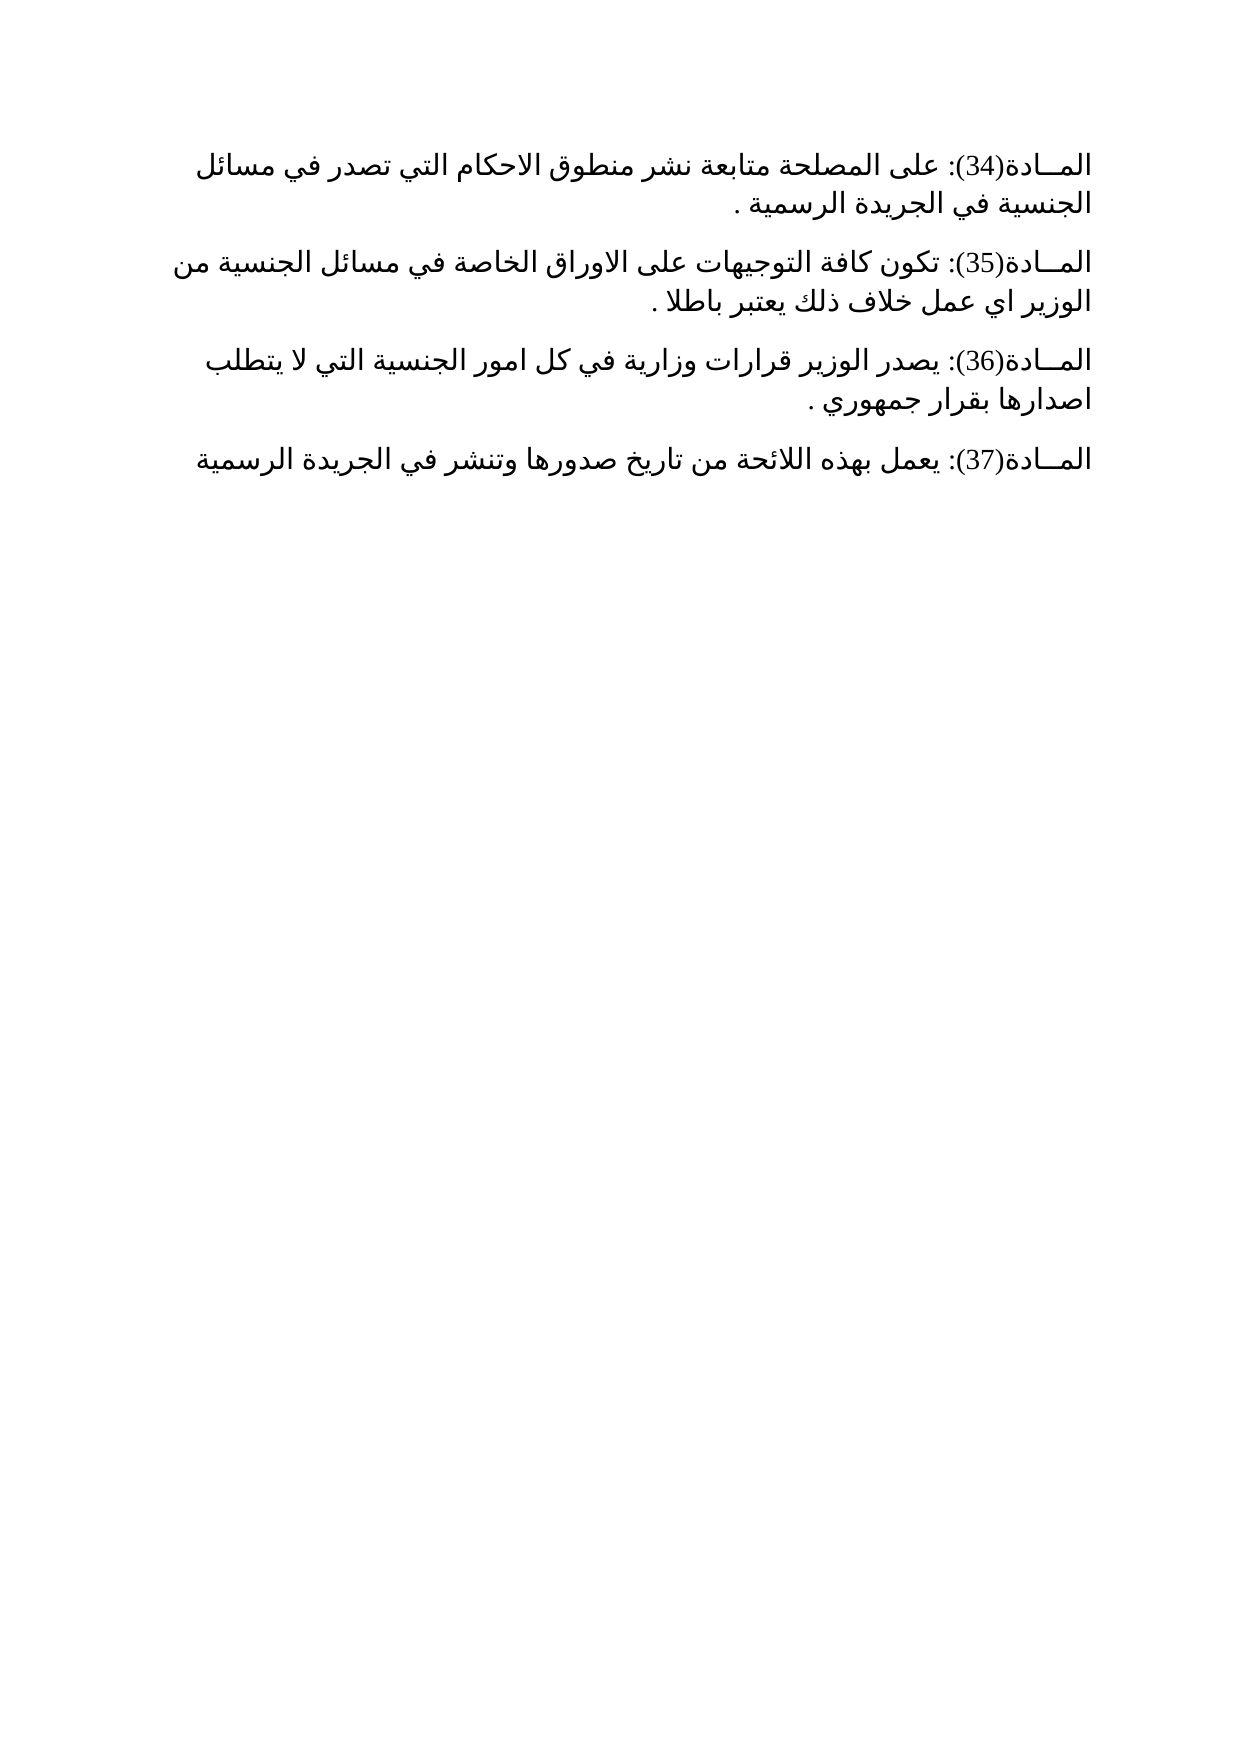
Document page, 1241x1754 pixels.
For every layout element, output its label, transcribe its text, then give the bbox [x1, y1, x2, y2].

text المــادة(34): على المصلحة متابعة نشر منطوق الاحكام التي تصدر في مسائل الجنسية في الجريدة الرسمية . [148, 148, 1093, 220]
text المــادة(35): تكون كافة التوجيهات على الاوراق الخاصة في مسائل الجنسية من الوزير اي عمل خلاف ذلك يعتبر باطلا . [148, 246, 1093, 318]
text المــادة(37): يعمل بهذه اللائحة من تاريخ صدورها وتنشر في الجريدة الرسمية [148, 441, 1093, 477]
text المــادة(36): يصدر الوزير قرارات وزارية في كل امور الجنسية التي لا يتطلب اصدارها بقرار جمهوري . [148, 343, 1093, 416]
